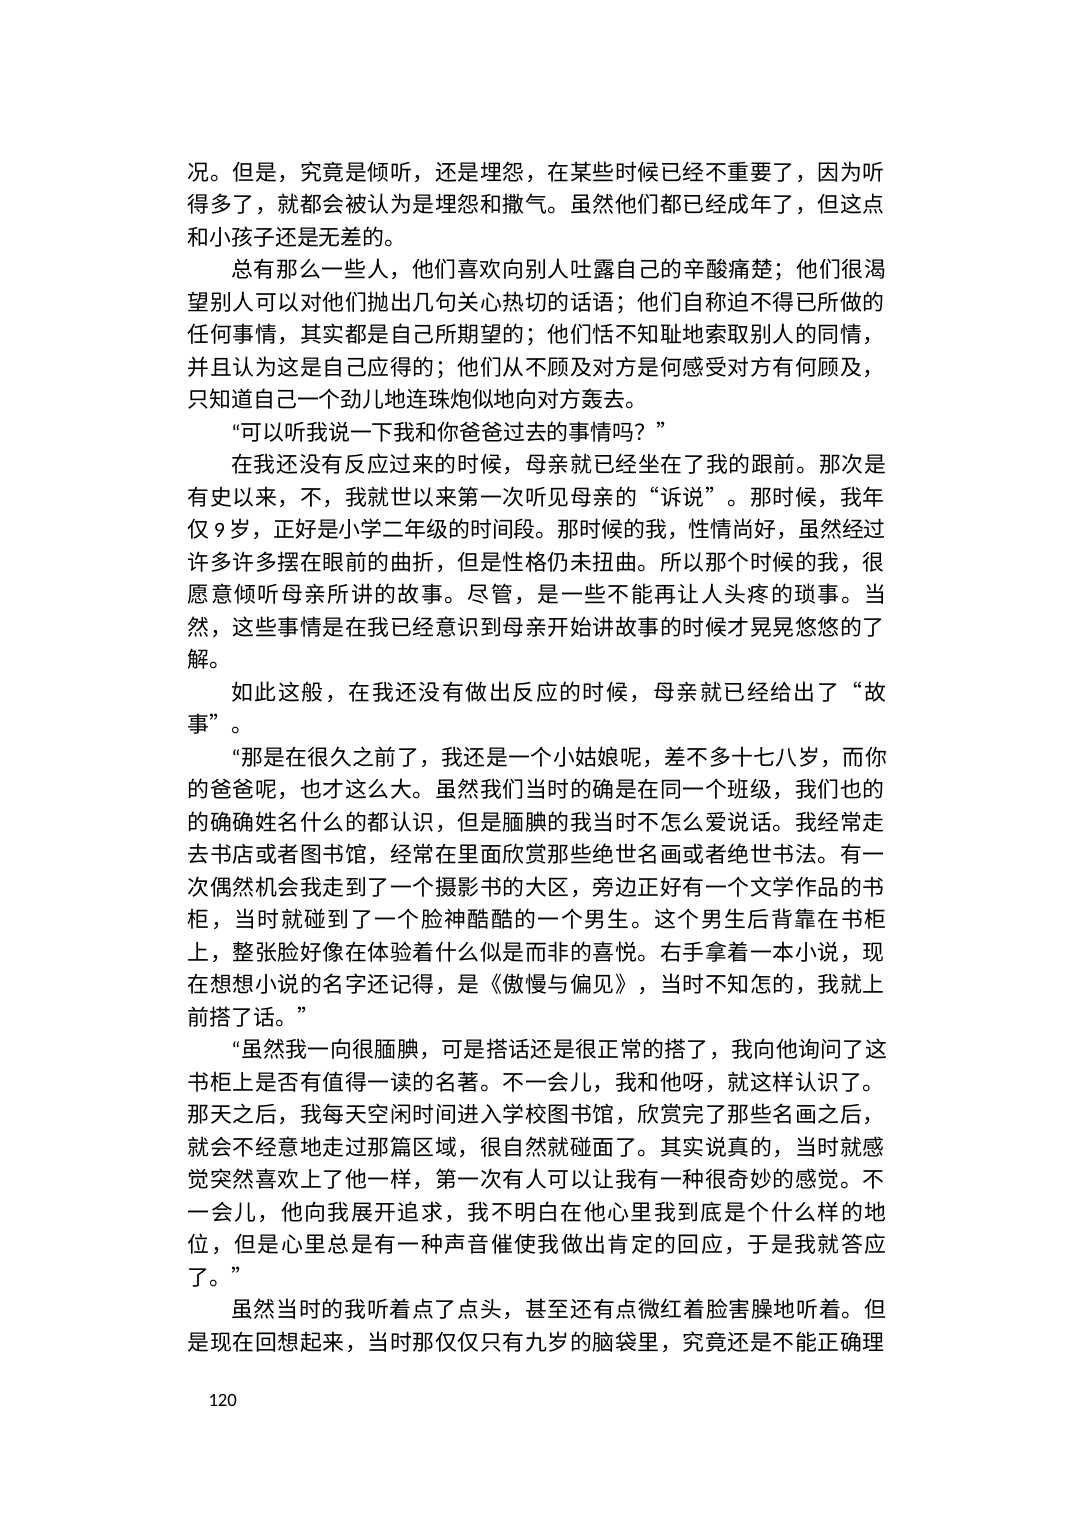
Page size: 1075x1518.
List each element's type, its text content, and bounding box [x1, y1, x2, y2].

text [187, 1292, 887, 1357]
text 如此这般，在我还没有做出反应的时候，母亲就已经给出了“故事”。 [187, 674, 887, 739]
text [187, 154, 887, 252]
text 总有那么一些人，他们喜欢向别人吐露自己的辛酸痛楚；他们很渴望别人可以对他们抛出几句关心热切的话语；他们自称迫不得已所做的任何事情，其实都是自己所期望的；他们恬不知耻地索取别人的同情，并且认为这是自己应得的；他们从不顾及对方是何感受对方有何顾及，只知道自己一个劲儿地连珠炮似地向对方轰去。 [187, 252, 887, 414]
text “可以听我说一下我和你爸爸过去的事情吗？” [187, 414, 887, 447]
text “那是在很久之前了，我还是一个小姑娘呢，差不多十七八岁，而你的爸爸呢，也才这么大。虽然我们当时的确是在同一个班级，我们也的的确确姓名什么的都认识，但是腼腆的我当时不怎么爱说话。我经常走去书店或者图书馆，经常在里面欣赏那些绝世名画或者绝世书法。有一次偶然机会我走到了一个摄影书的大区，旁边正好有一个文学作品的书柜，当时就碰到了一个脸神酷酷的一个男生。这个男生后背靠在书柜上，整张脸好像在体验着什么似是而非的喜悦。右手拿着一本小说，现在想想小说的名字还记得，是《傲慢与偏见》，当时不知怎的，我就上前搭了话。” [187, 739, 887, 1032]
text 在我还没有反应过来的时候，母亲就已经坐在了我的跟前。那次是有史以来，不，我就世以来第一次听见母亲的“诉说”。那时候，我年仅9岁，正好是小学二年级的时间段。那时候的我，性情尚好，虽然经过许多许多摆在眼前的曲折，但是性格仍未扭曲。所以那个时候的我，很愿意倾听母亲所讲的故事。尽管，是一些不能再让人头疼的琐事。当然，这些事情是在我已经意识到母亲开始讲故事的时候才晃晃悠悠的了解。 [187, 447, 887, 674]
text “虽然我一向很腼腆，可是搭话还是很正常的搭了，我向他询问了这书柜上是否有值得一读的名著。不一会儿，我和他呀，就这样认识了。那天之后，我每天空闲时间进入学校图书馆，欣赏完了那些名画之后，就会不经意地走过那篇区域，很自然就碰面了。其实说真的，当时就感觉突然喜欢上了他一样，第一次有人可以让我有一种很奇妙的感觉。不一会儿，他向我展开追求，我不明白在他心里我到底是个什么样的地位，但是心里总是有一种声音催使我做出肯定的回应，于是我就答应了。” [187, 1032, 887, 1292]
